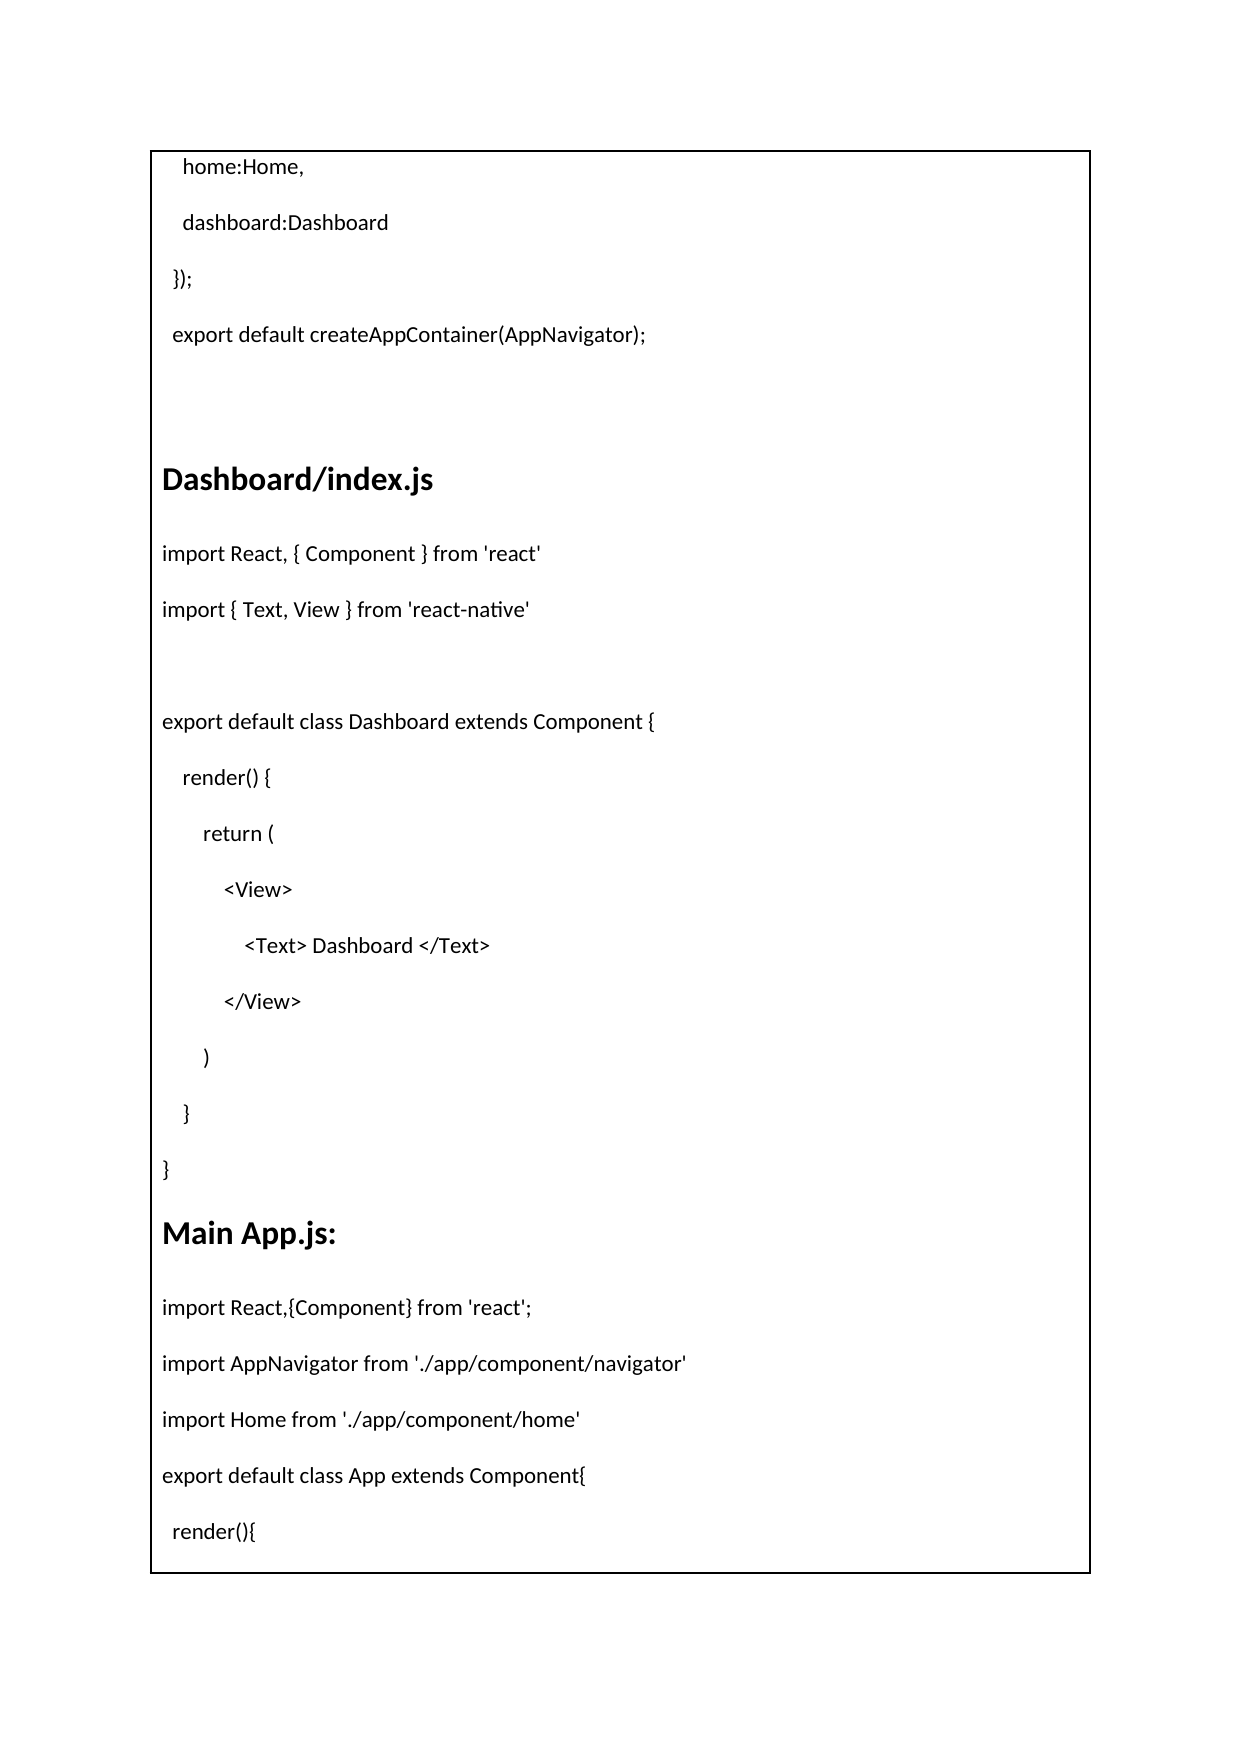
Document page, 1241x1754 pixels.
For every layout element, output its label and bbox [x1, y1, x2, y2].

table_cell [152, 152, 1089, 1572]
